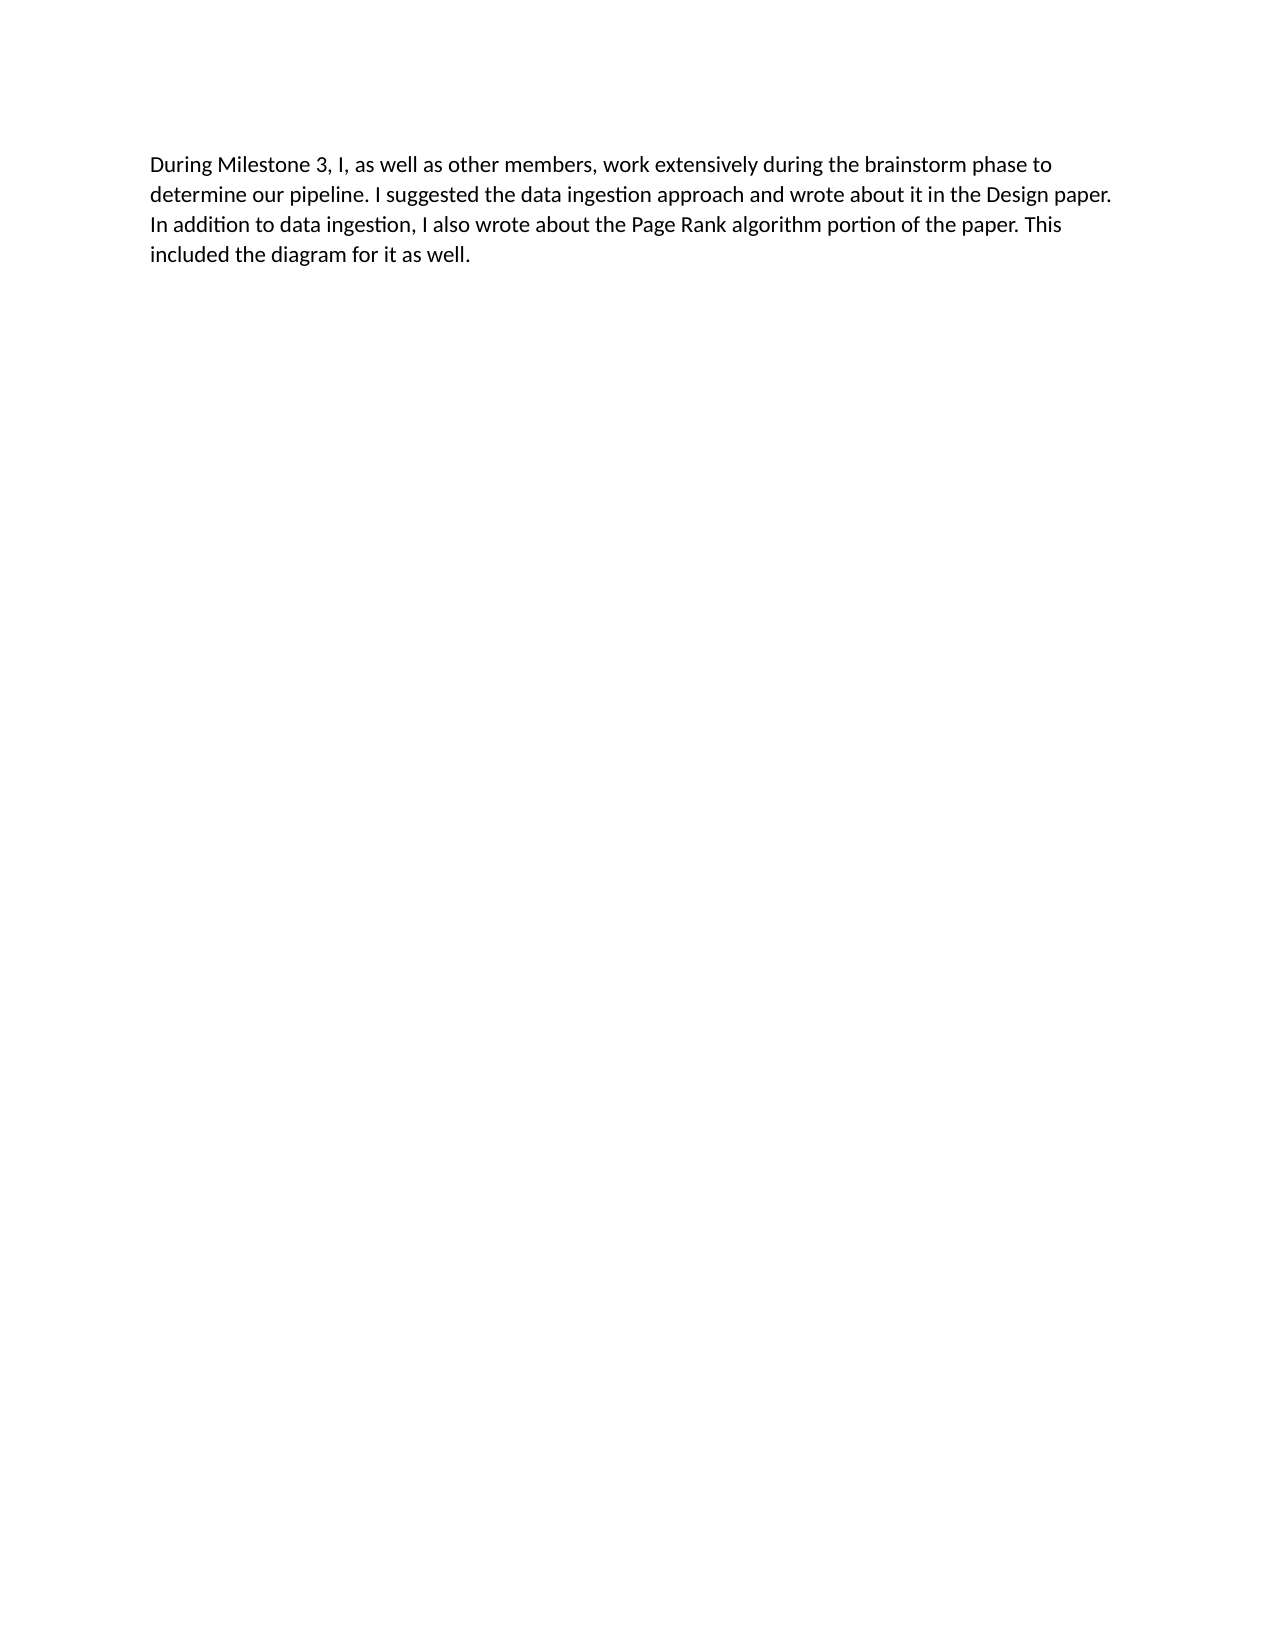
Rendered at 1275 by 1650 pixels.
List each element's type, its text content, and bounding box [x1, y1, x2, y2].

text During Milestone 3, I, as well as other members, work extensively during the brainstorm phase to determine our pipeline. I suggested the data ingestion approach and wrote about it in the Design paper. In addition to data ingestion, I also wrote about the Page Rank algorithm portion of the paper. This included the diagram for it as well. [150, 150, 1125, 269]
